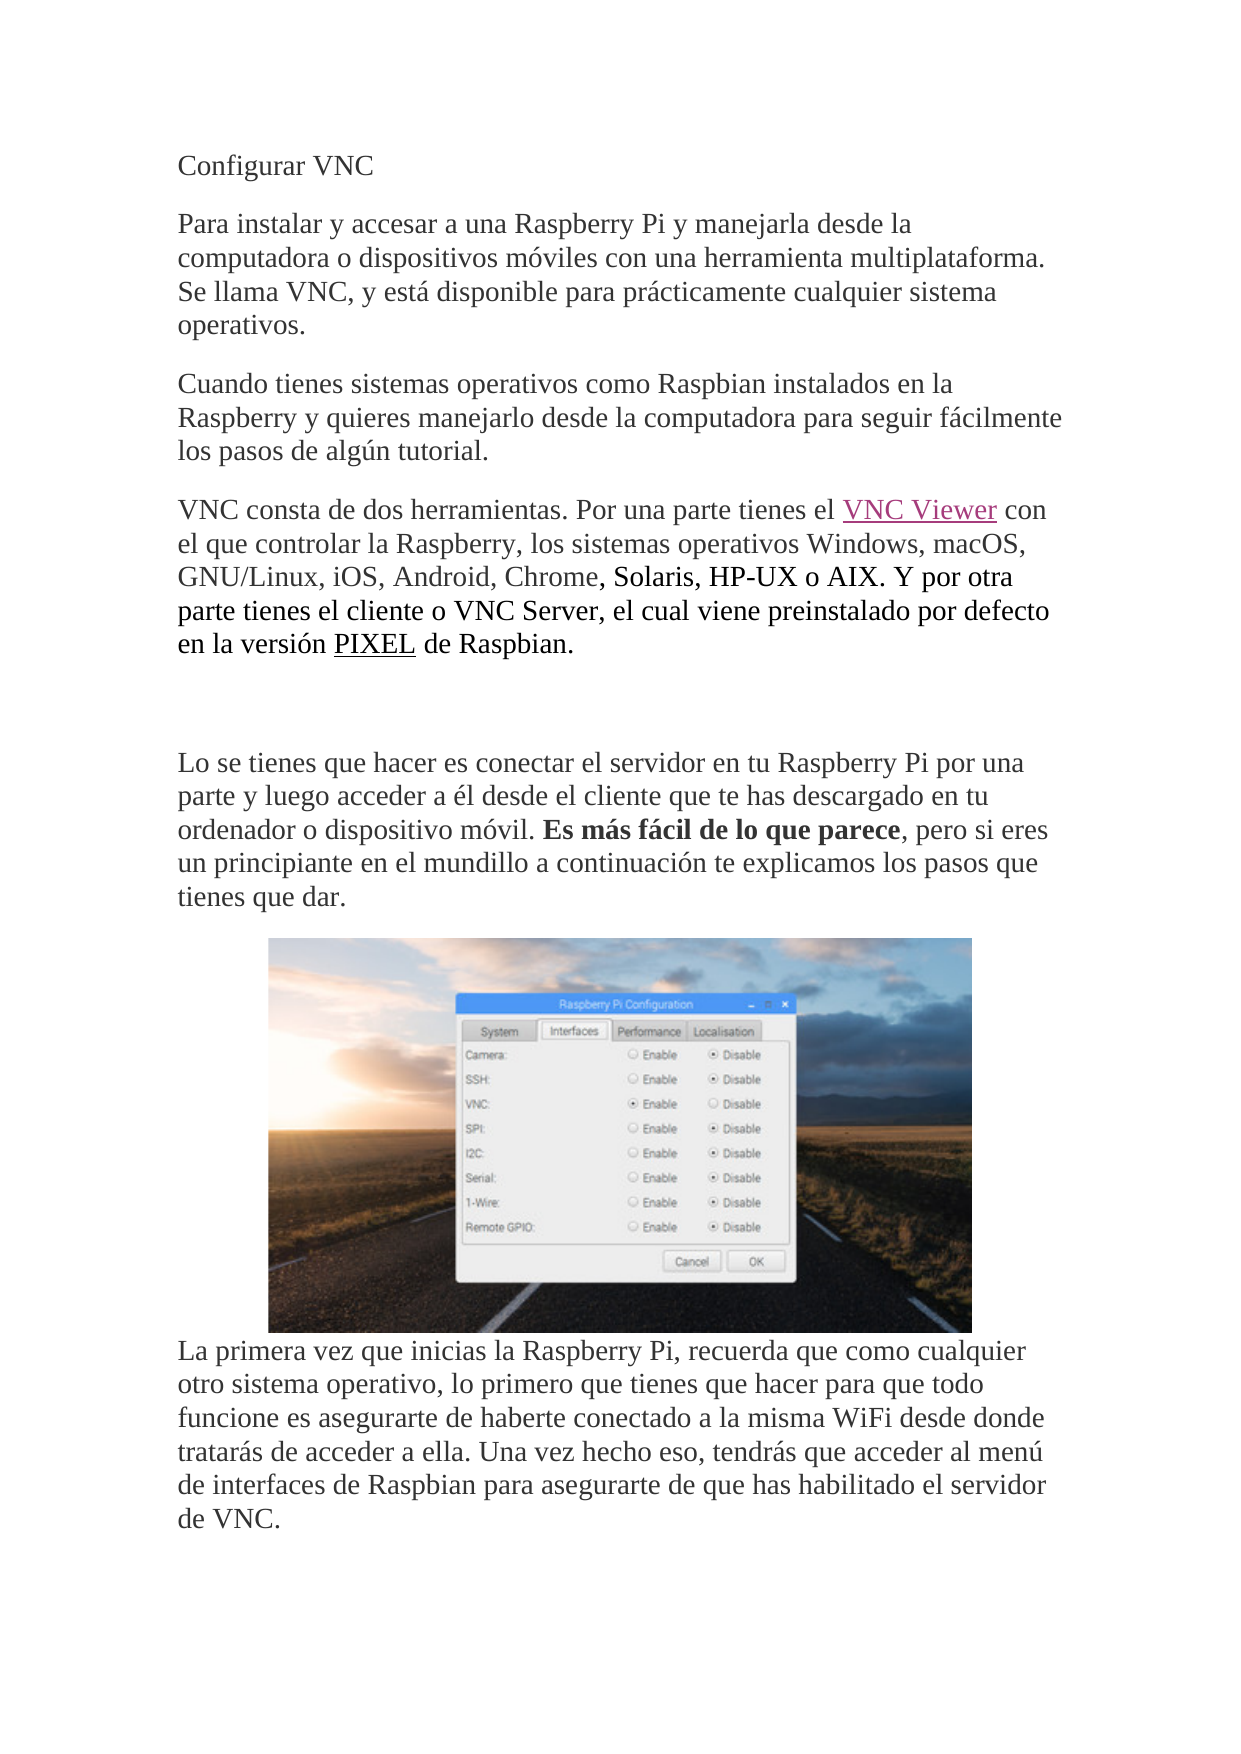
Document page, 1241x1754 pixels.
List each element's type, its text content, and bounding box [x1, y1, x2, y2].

picture [268, 938, 972, 1333]
text La primera vez que inicias la Raspberry Pi, recuerda que como cualquier otro sistema operativo, lo primero que tienes que hacer para que todo funcione es asegurarte de haberte conectado a la misma WiFi desde donde tratarás de acceder a ella. Una vez hecho eso, tendrás que acceder al menú de interfaces de Raspbian para asegurarte de que has habilitado el servidor de VNC. [177, 1333, 1063, 1534]
text Para instalar y accesar a una Raspberry Pi y manejarla desde la computadora o dispositivos móviles con una herramienta multiplataforma. Se llama VNC, y está disponible para prácticamente cualquier sistema operativos. [177, 207, 1063, 341]
text Lo se tienes que hacer es conectar el servidor en tu Raspberry Pi por una parte y luego acceder a él desde el cliente que te has descargado en tu ordenador o dispositivo móvil. Es más fácil de lo que parece, pero si eres un principiante en el mundillo a continuación te explicamos los pasos que tienes que dar. [177, 745, 1063, 912]
text Configurar VNC [177, 148, 1063, 181]
text VNC consta de dos herramientas. Por una parte tienes el VNC Viewer con el que controlar la Raspberry, los sistemas operativos Windows, macOS, GNU/Linux, iOS, Android, Chrome, Solaris, HP-UX o AIX. Y por otra parte tienes el cliente o VNC Server, el cual viene preinstalado por defecto en la versión PIXEL de Raspbian. [177, 492, 1063, 660]
text Cuando tienes sistemas operativos como Raspbian instalados en la Raspberry y quieres manejarlo desde la computadora para seguir fácilmente los pasos de algún tutorial. [177, 366, 1063, 467]
